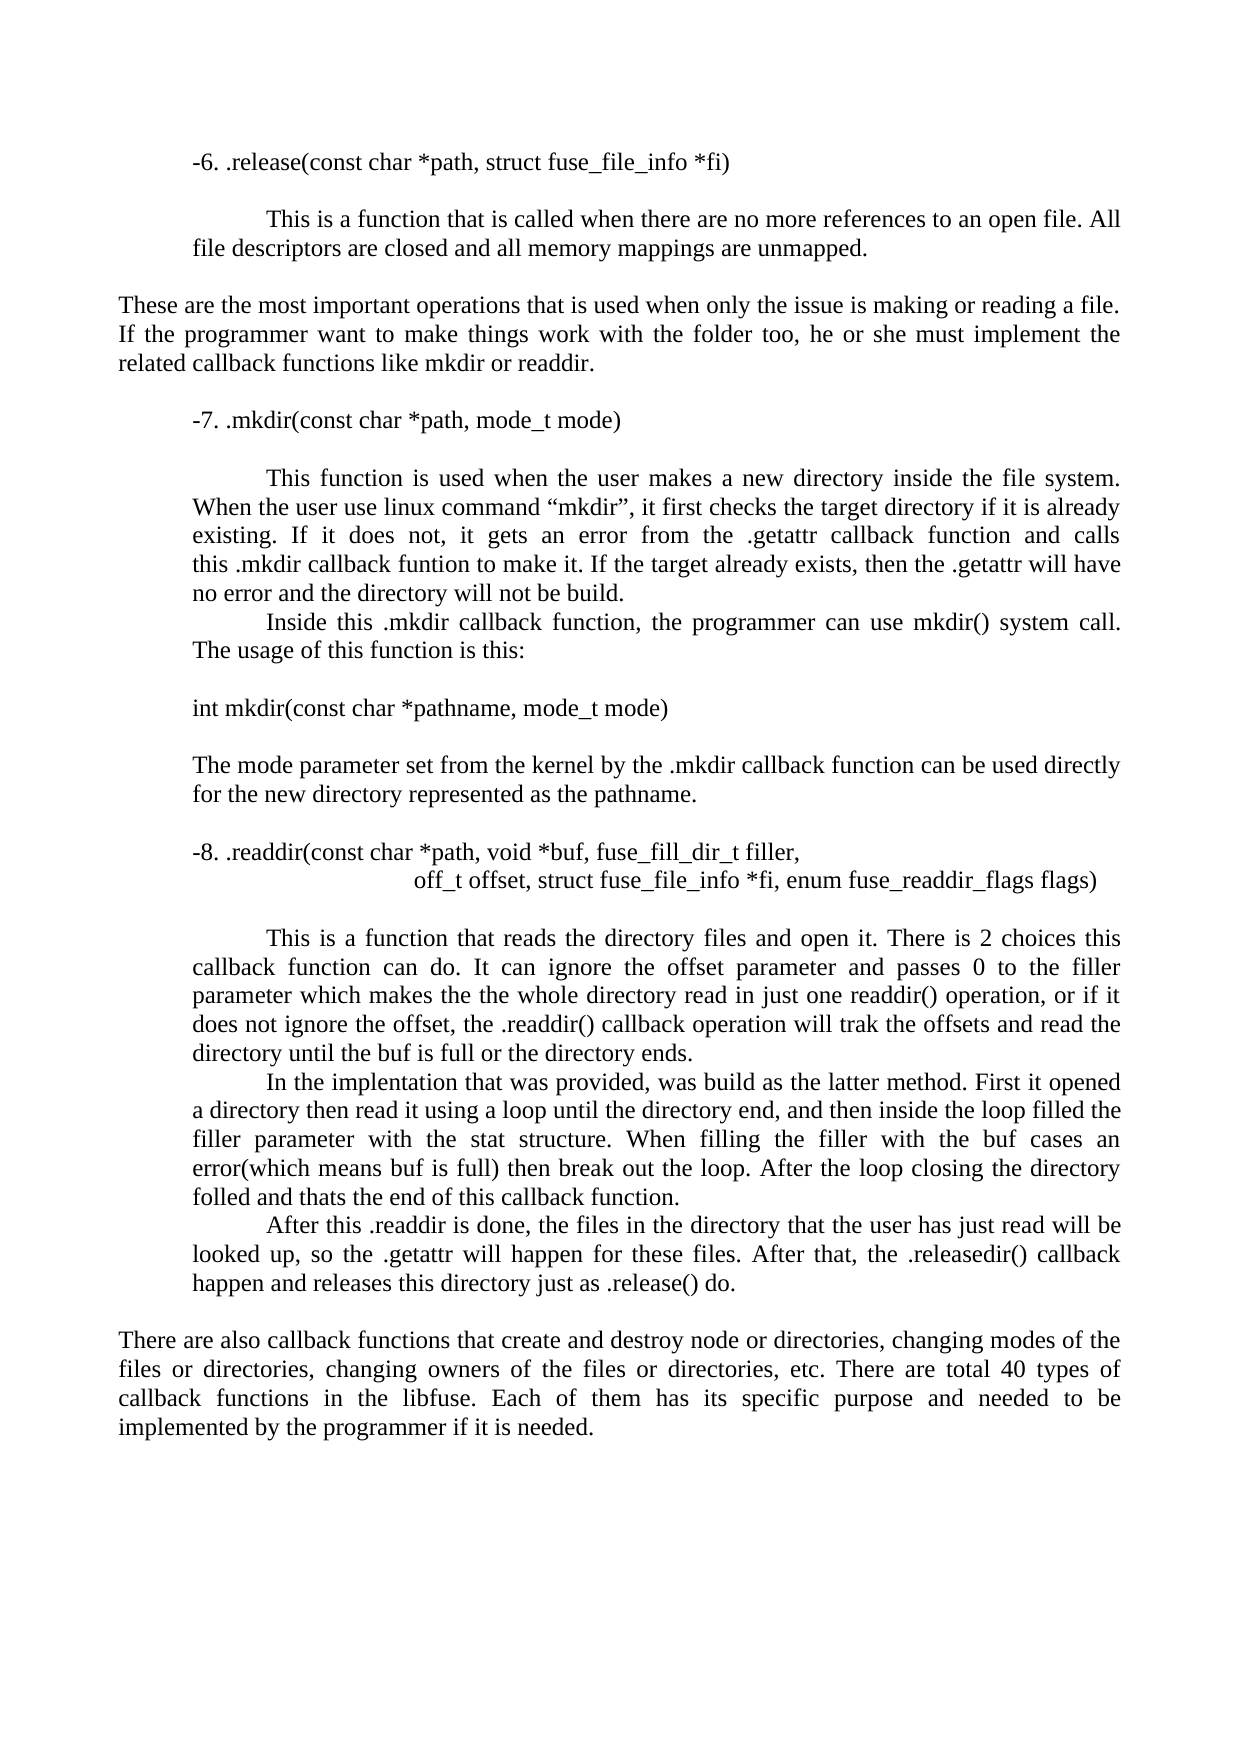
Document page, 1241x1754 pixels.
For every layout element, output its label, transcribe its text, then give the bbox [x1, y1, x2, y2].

text Inside this .mkdir callback function, the programmer can use mkdir() system call. The usage of this function is this: [192, 607, 1122, 664]
text The mode parameter set from the kernel by the .mkdir callback function can be used directly for the new directory represented as the pathname. [192, 751, 1122, 808]
text int mkdir(const char *pathname, mode_t mode) [192, 693, 1122, 722]
text off_t offset, struct fuse_file_info *fi, enum fuse_readdir_flags flags) [192, 866, 1122, 894]
text There are also callback functions that create and destroy node or directories, changing modes of the files or directories, changing owners of the files or directories, etc. There are total 40 types of callback functions in the libfuse. Each of them has its specific purpose and needed to be implemented by the programmer if it is needed. [118, 1326, 1122, 1441]
text This function is used when the user makes a new directory inside the file system. When the user use linux command “mkdir”, it first checks the target directory if it is already existing. If it does not, it gets an error from the .getattr callback function and calls this .mkdir callback funtion to make it. If the target already exists, then the .getattr will have no error and the directory will not be build. [192, 463, 1122, 607]
text In the implentation that was provided, was build as the latter method. First it opened a directory then read it using a loop until the directory end, and then inside the loop filled the filler parameter with the stat structure. When filling the filler with the buf cases an error(which means buf is full) then break out the loop. After the loop closing the directory folled and thats the end of this callback function. [192, 1067, 1122, 1211]
text This is a function that is called when there are no more references to an open file. All file descriptors are closed and all memory mappings are unmapped. [192, 204, 1122, 262]
text After this .readdir is done, the files in the directory that the user has just read will be looked up, so the .getattr will happen for these files. After that, the .releasedir() callback happen and releases this directory just as .release() do. [192, 1211, 1122, 1297]
text This is a function that reads the directory files and open it. There is 2 choices this callback function can do. It can ignore the offset parameter and passes 0 to the filler parameter which makes the the whole directory read in just one readdir() operation, or if it does not ignore the offset, the .readdir() callback operation will trak the offsets and read the directory until the buf is full or the directory ends. [192, 923, 1122, 1067]
text -7. .mkdir(const char *path, mode_t mode) [118, 406, 1122, 434]
text These are the most important operations that is used when only the issue is making or reading a file. If the programmer want to make things work with the folder too, he or she must implement the related callback functions like mkdir or readdir. [118, 291, 1122, 377]
text -8. .readdir(const char *path, void *buf, fuse_fill_dir_t filler, [192, 837, 1122, 866]
text -6. .release(const char *path, struct fuse_file_info *fi) [192, 147, 1122, 176]
